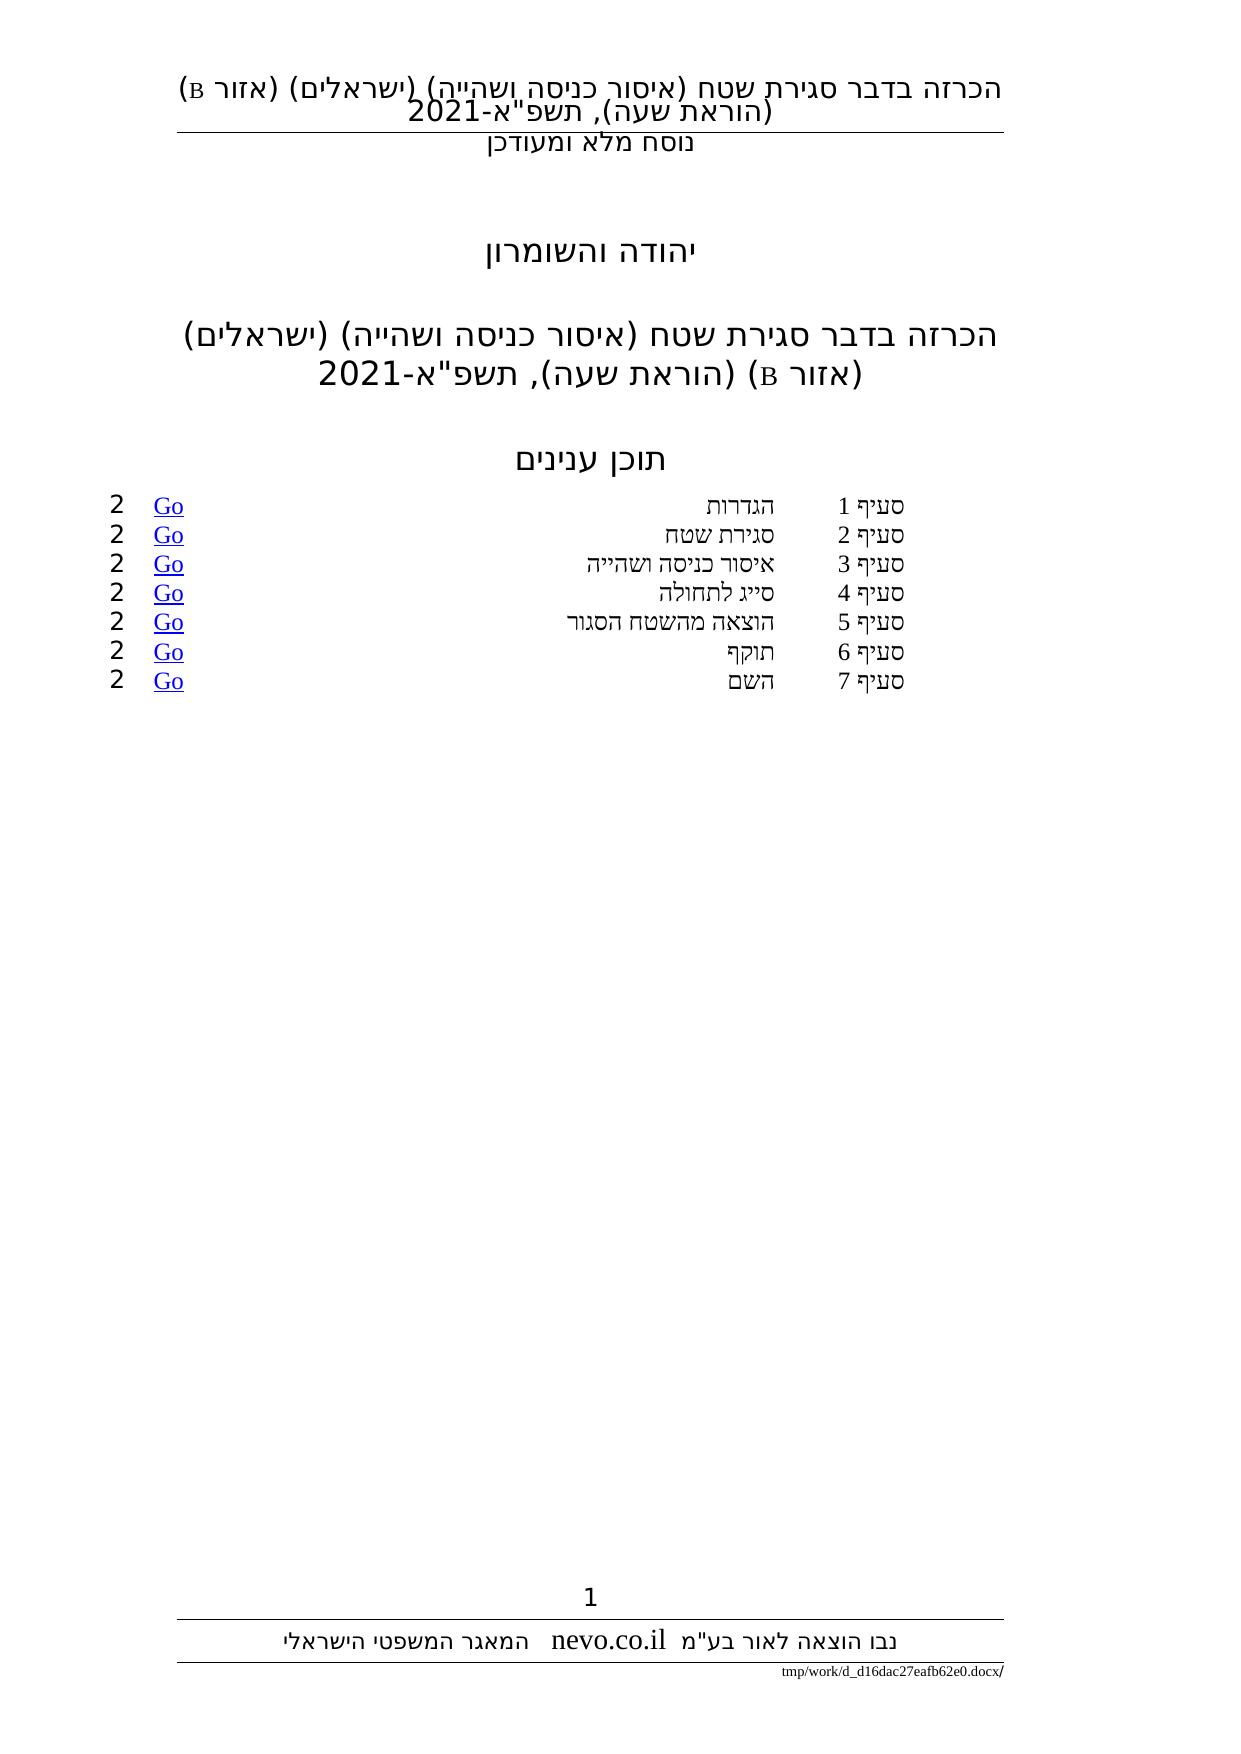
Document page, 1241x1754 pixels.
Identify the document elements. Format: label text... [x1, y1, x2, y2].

table_cell Go [136, 549, 195, 578]
table_cell 2 [48, 608, 136, 637]
table_cell Go [136, 578, 195, 607]
table_header סעיף 1 [786, 491, 916, 520]
text תוכן ענינים [177, 439, 1004, 478]
table_cell הוצאה מהשטח הסגור [195, 608, 786, 637]
table_cell סגירת שטח [195, 520, 786, 549]
table_cell 2 [48, 666, 136, 695]
table_cell סעיף 3 [786, 549, 916, 578]
table_cell תוקף [195, 637, 786, 666]
table_cell השם [195, 666, 786, 695]
table_cell Go [136, 637, 195, 666]
table_cell 2 [48, 520, 136, 549]
table_header Go [136, 491, 195, 520]
table_cell Go [136, 666, 195, 695]
table_header 2 [48, 491, 136, 520]
table_cell 2 [48, 637, 136, 666]
table_cell סעיף 7 [786, 666, 916, 695]
table_cell Go [136, 520, 195, 549]
table_cell סעיף 6 [786, 637, 916, 666]
table_cell סייג לתחולה [195, 578, 786, 607]
text הכרזה בדבר סגירת שטח (איסור כניסה ושהייה) (ישראלים) (אזור B) (הוראת שעה), תשפ"א-2021 [177, 316, 1004, 393]
text יהודה והשומרון [177, 231, 1004, 270]
table_cell סעיף 5 [786, 608, 916, 637]
table_cell סעיף 2 [786, 520, 916, 549]
table_header הגדרות [195, 491, 786, 520]
table_cell Go [136, 608, 195, 637]
table_cell איסור כניסה ושהייה [195, 549, 786, 578]
table_cell סעיף 4 [786, 578, 916, 607]
table_cell 2 [48, 549, 136, 578]
table_cell 2 [48, 578, 136, 607]
